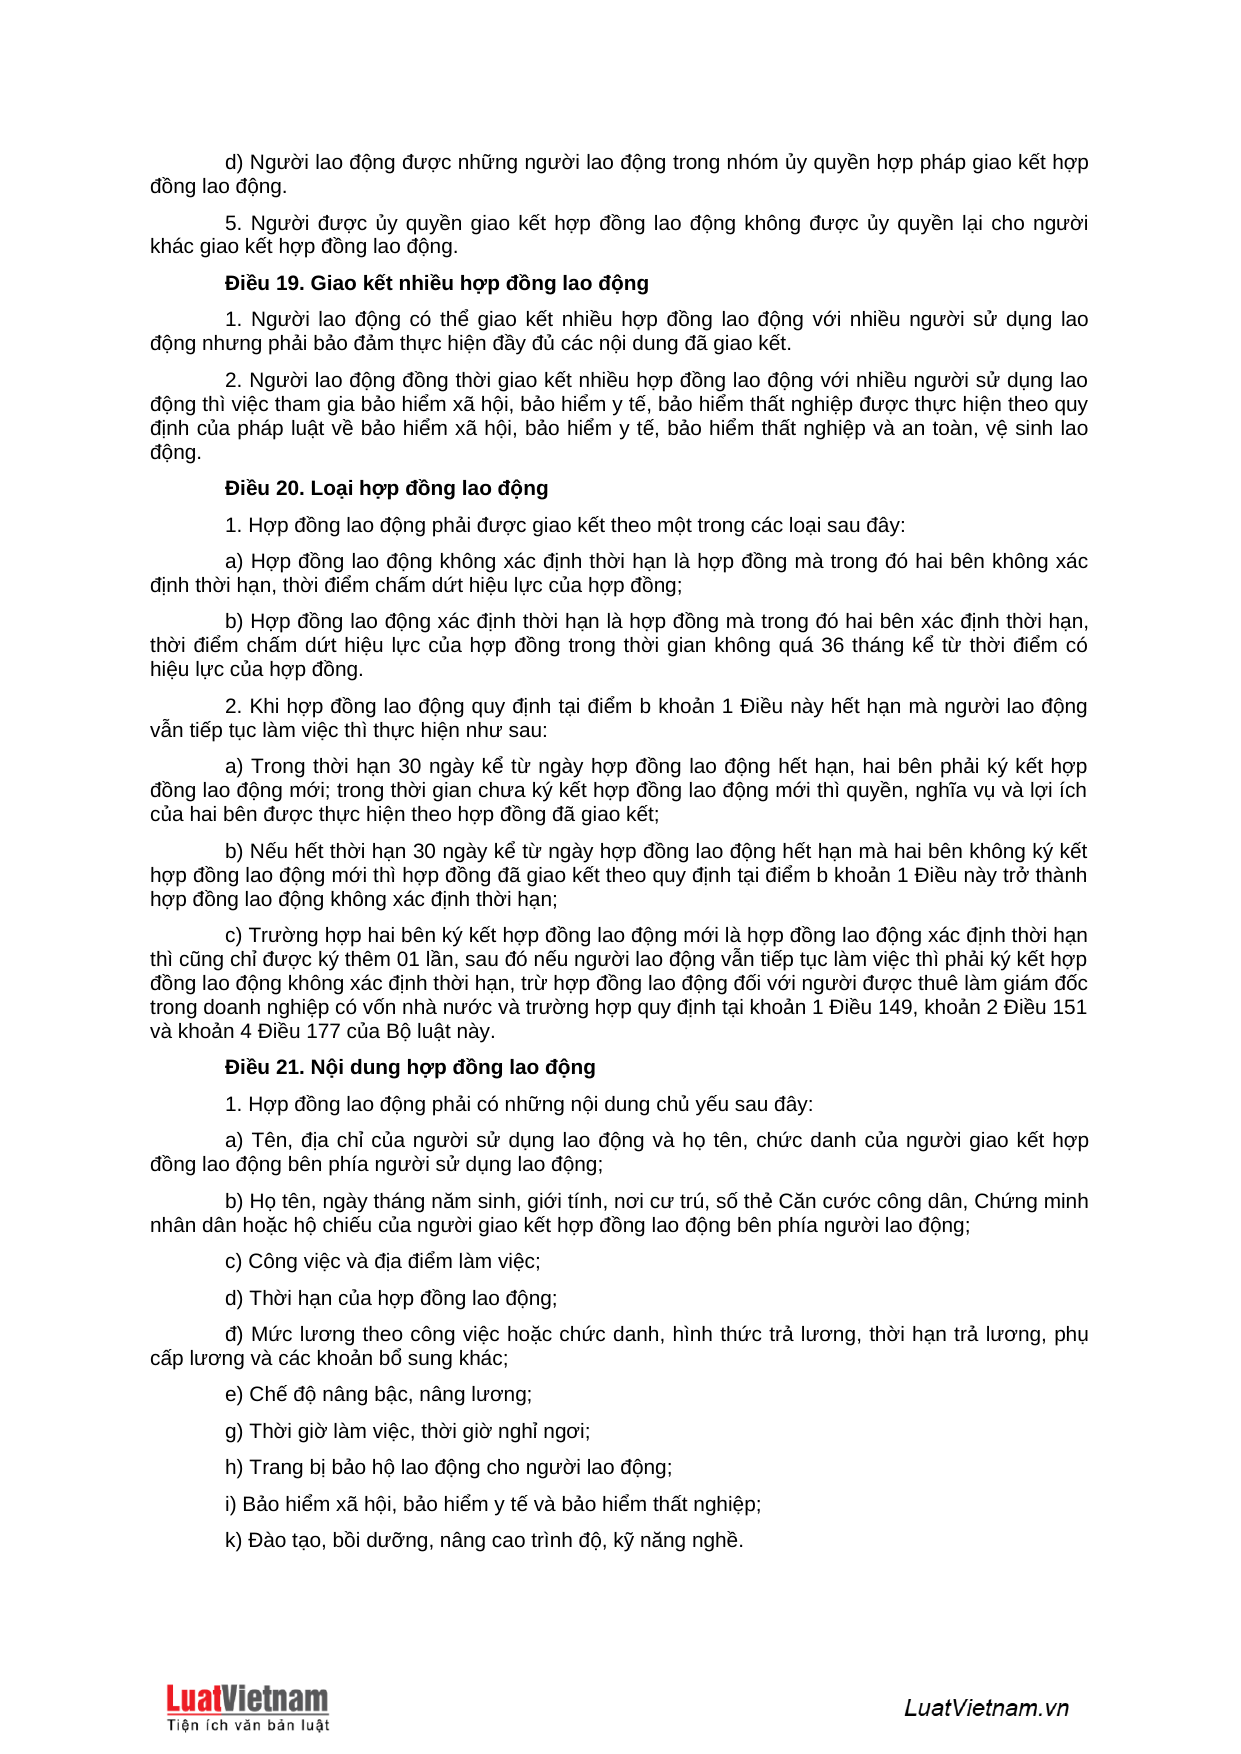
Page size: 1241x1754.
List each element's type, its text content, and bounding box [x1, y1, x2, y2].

text c) Trường hợp hai bên ký kết hợp đồng lao động mới là hợp đồng lao động xác định thời hạn thì cũng chỉ được ký thêm 01 lần, sau đó nếu người lao động vẫn tiếp tục làm việc thì phải ký kết hợp đồng lao động không xác định thời hạn, trừ hợp đồng lao động đối với người được thuê làm giám đốc trong doanh nghiệp có vốn nhà nước và trường hợp quy định tại khoản 1 Điều 149, khoản 2 Điều 151 và khoản 4 Điều 177 của Bộ luật này. [150, 923, 1090, 1043]
text g) Thời giờ làm việc, thời giờ nghỉ ngơi; [150, 1419, 1090, 1443]
text đ) Mức lương theo công việc hoặc chức danh, hình thức trả lương, thời hạn trả lương, phụ cấp lương và các khoản bổ sung khác; [150, 1322, 1090, 1370]
text b) Nếu hết thời hạn 30 ngày kể từ ngày hợp đồng lao động hết hạn mà hai bên không ký kết hợp đồng lao động mới thì hợp đồng đã giao kết theo quy định tại điểm b khoản 1 Điều này trở thành hợp đồng lao động không xác định thời hạn; [150, 838, 1090, 910]
text Điều 19. Giao kết nhiều hợp đồng lao động [150, 271, 1090, 295]
text a) Hợp đồng lao động không xác định thời hạn là hợp đồng mà trong đó hai bên không xác định thời hạn, thời điểm chấm dứt hiệu lực của hợp đồng; [150, 549, 1090, 597]
text 2. Người lao động đồng thời giao kết nhiều hợp đồng lao động với nhiều người sử dụng lao động thì việc tham gia bảo hiểm xã hội, bảo hiểm y tế, bảo hiểm thất nghiệp được thực hiện theo quy định của pháp luật về bảo hiểm xã hội, bảo hiểm y tế, bảo hiểm thất nghiệp và an toàn, vệ sinh lao động. [150, 368, 1090, 463]
text h) Trang bị bảo hộ lao động cho người lao động; [150, 1455, 1090, 1479]
text Điều 21. Nội dung hợp đồng lao động [150, 1055, 1090, 1079]
text i) Bảo hiểm xã hội, bảo hiểm y tế và bảo hiểm thất nghiệp; [150, 1492, 1090, 1516]
text c) Công việc và địa điểm làm việc; [150, 1249, 1090, 1273]
text b) Hợp đồng lao động xác định thời hạn là hợp đồng mà trong đó hai bên xác định thời hạn, thời điểm chấm dứt hiệu lực của hợp đồng trong thời gian không quá 36 tháng kể từ thời điểm có hiệu lực của hợp đồng. [150, 609, 1090, 681]
text 2. Khi hợp đồng lao động quy định tại điểm b khoản 1 Điều này hết hạn mà người lao động vẫn tiếp tục làm việc thì thực hiện như sau: [150, 694, 1090, 742]
text e) Chế độ nâng bậc, nâng lương; [150, 1382, 1090, 1406]
text 5. Người được ủy quyền giao kết hợp đồng lao động không được ủy quyền lại cho người khác giao kết hợp đồng lao động. [150, 210, 1090, 258]
text k) Đào tạo, bồi dưỡng, nâng cao trình độ, kỹ năng nghề. [150, 1528, 1090, 1552]
text Điều 20. Loại hợp đồng lao động [150, 476, 1090, 500]
text 1. Hợp đồng lao động phải được giao kết theo một trong các loại sau đây: [150, 512, 1090, 536]
text b) Họ tên, ngày tháng năm sinh, giới tính, nơi cư trú, số thẻ Căn cước công dân, Chứng minh nhân dân hoặc hộ chiếu của người giao kết hợp đồng lao động bên phía người lao động; [150, 1188, 1090, 1236]
text d) Thời hạn của hợp đồng lao động; [150, 1285, 1090, 1309]
text a) Tên, địa chỉ của người sử dụng lao động và họ tên, chức danh của người giao kết hợp đồng lao động bên phía người sử dụng lao động; [150, 1128, 1090, 1176]
text 1. Người lao động có thể giao kết nhiều hợp đồng lao động với nhiều người sử dụng lao động nhưng phải bảo đảm thực hiện đầy đủ các nội dung đã giao kết. [150, 307, 1090, 355]
text 1. Hợp đồng lao động phải có những nội dung chủ yếu sau đây: [150, 1092, 1090, 1116]
picture [150, 1662, 1088, 1754]
text a) Trong thời hạn 30 ngày kể từ ngày hợp đồng lao động hết hạn, hai bên phải ký kết hợp đồng lao động mới; trong thời gian chưa ký kết hợp đồng lao động mới thì quyền, nghĩa vụ và lợi ích của hai bên được thực hiện theo hợp đồng đã giao kết; [150, 754, 1090, 826]
text d) Người lao động được những người lao động trong nhóm ủy quyền hợp pháp giao kết hợp đồng lao động. [150, 150, 1090, 198]
